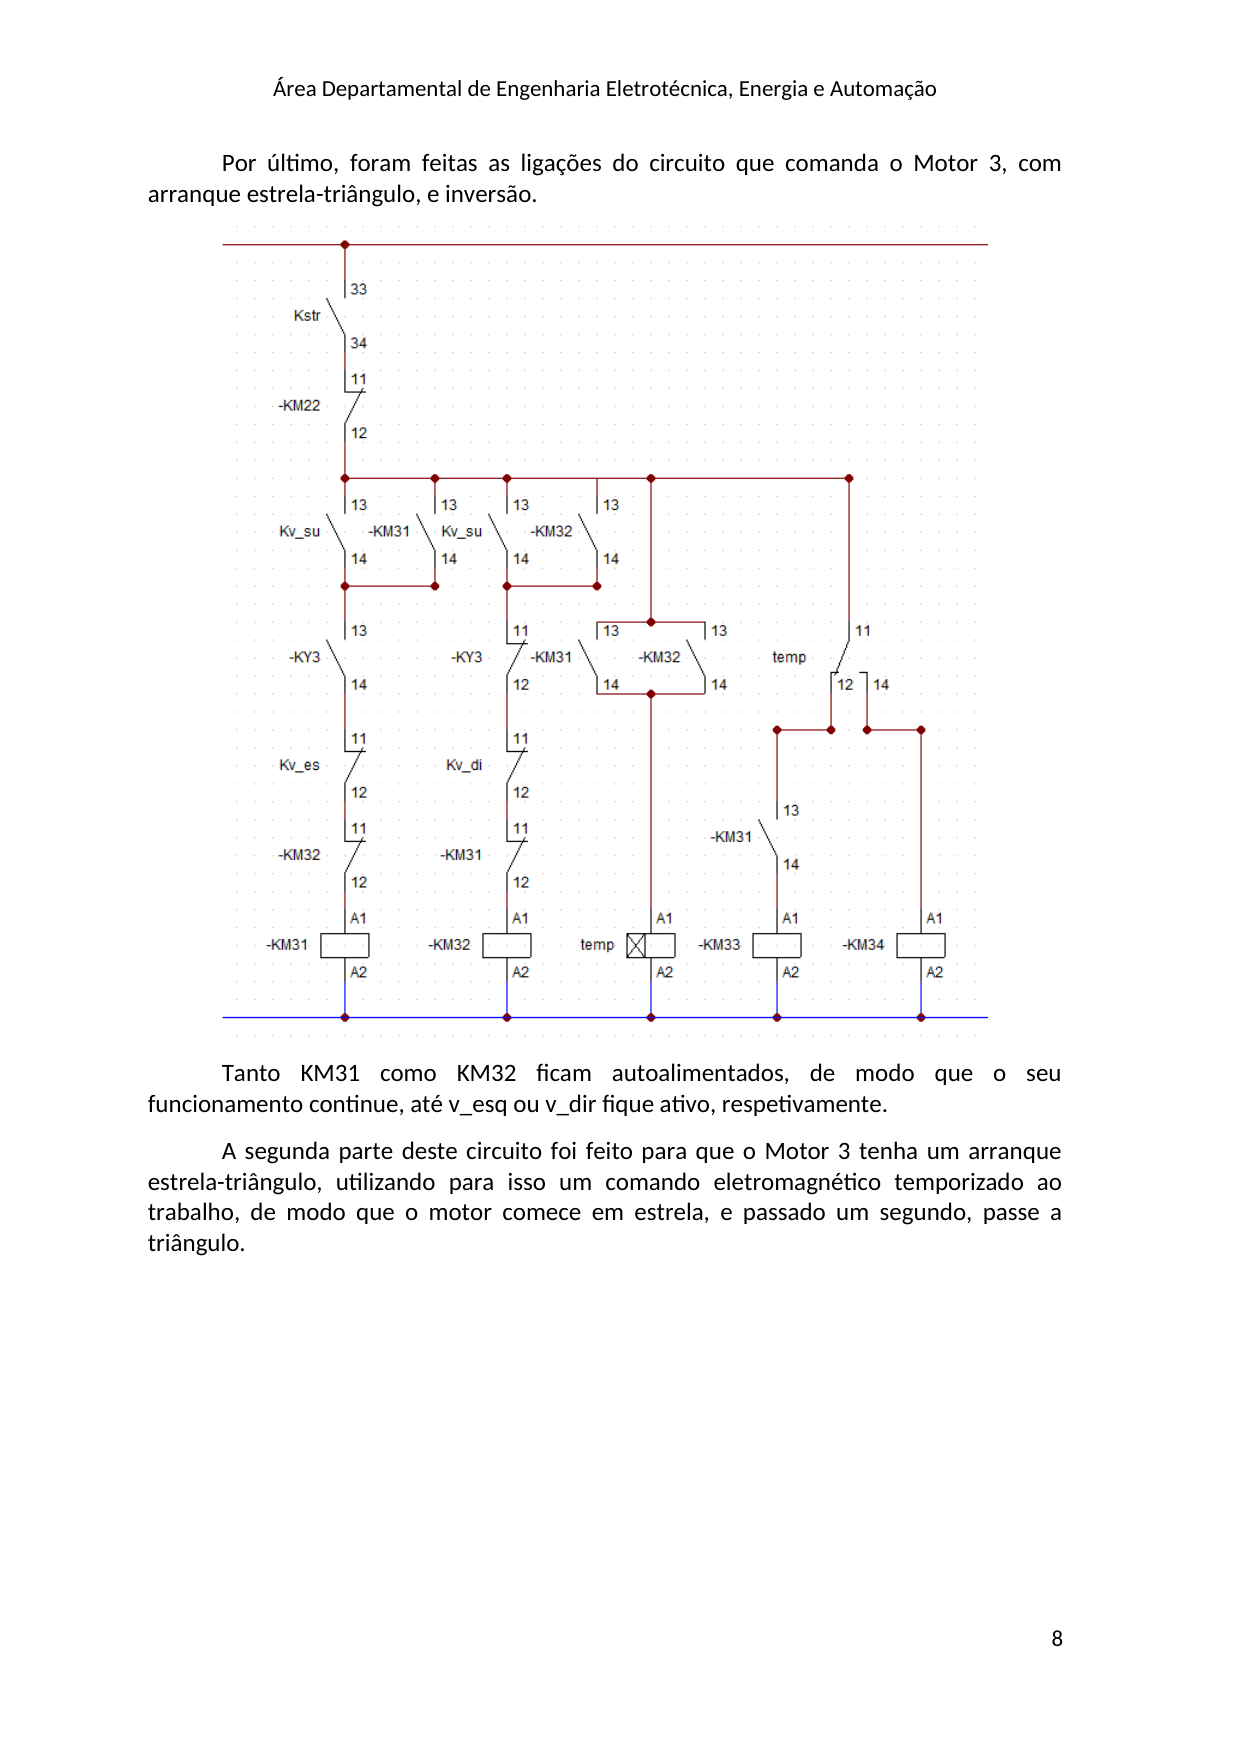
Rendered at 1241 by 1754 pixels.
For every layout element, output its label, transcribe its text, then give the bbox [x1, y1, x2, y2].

text A segunda parte deste circuito foi feito para que o Motor 3 tenha um arranque estrela-triângulo, utilizando para isso um comando eletromagnético temporizado ao trabalho, de modo que o motor comece em estrela, e passado um segundo, passe a triângulo. [148, 1135, 1063, 1257]
text Tanto KM31 como KM32 ficam autoalimentados, de modo que o seu funcionamento continue, até v_esq ou v_dir fique ativo, respetivamente. [148, 1058, 1063, 1119]
picture [222, 225, 988, 1041]
text Por último, foram feitas as ligações do circuito que comanda o Motor 3, com arranque estrela-triângulo, e inversão. [148, 148, 1063, 209]
